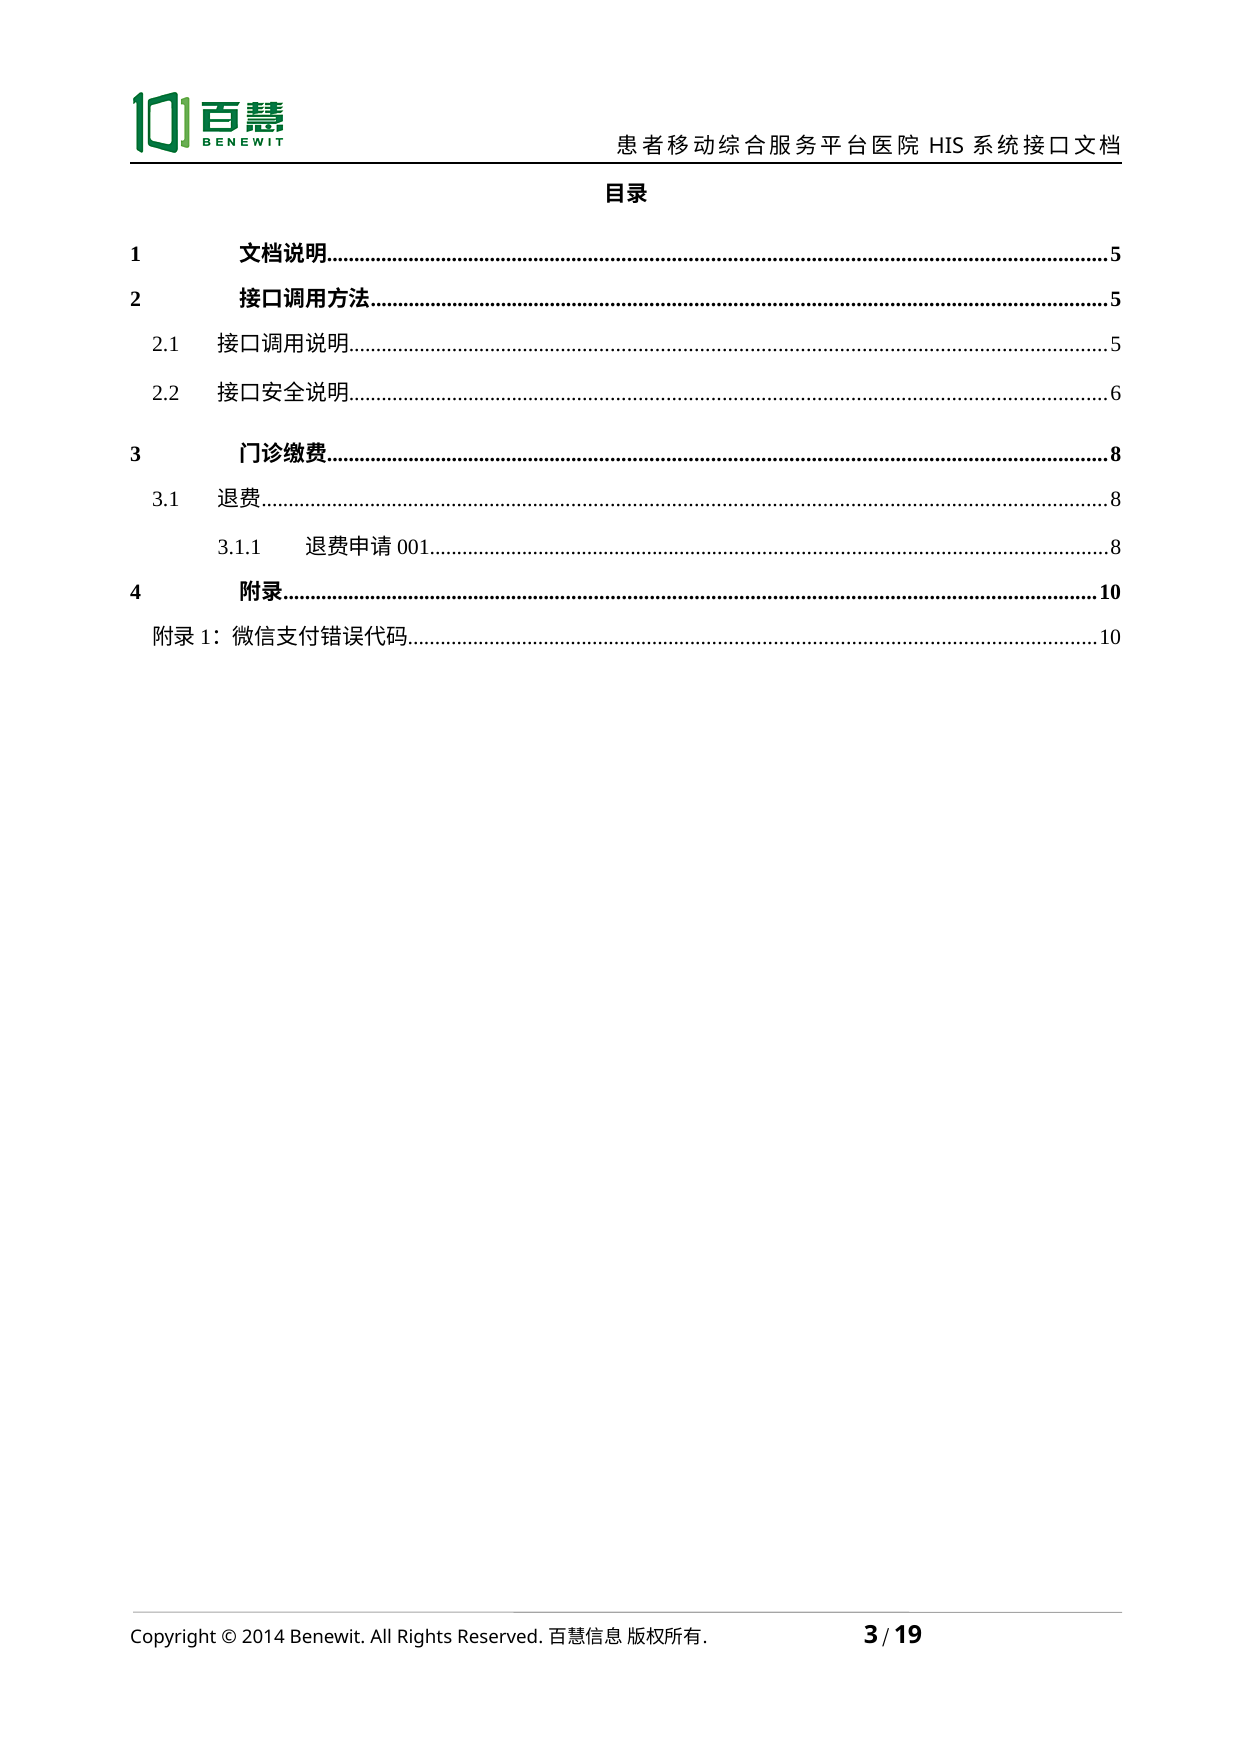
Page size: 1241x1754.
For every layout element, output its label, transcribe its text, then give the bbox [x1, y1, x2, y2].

text 3.1.1 退费申请001 8 [217, 528, 1122, 561]
text 1 文档说明 5 [130, 236, 1122, 268]
text 2.1 接口调用说明 5 [152, 326, 1122, 358]
text 3.1 退费 8 [152, 480, 1122, 513]
picture [129, 88, 286, 154]
text 目录 [130, 175, 1122, 208]
text 2 接口调用方法 5 [130, 281, 1122, 313]
text 3 门诊缴费 8 [130, 435, 1122, 468]
text 4 附录 10 [130, 573, 1122, 606]
text 2.2 接口安全说明 6 [152, 374, 1122, 407]
text 附录1：微信支付错误代码 10 [152, 618, 1122, 651]
